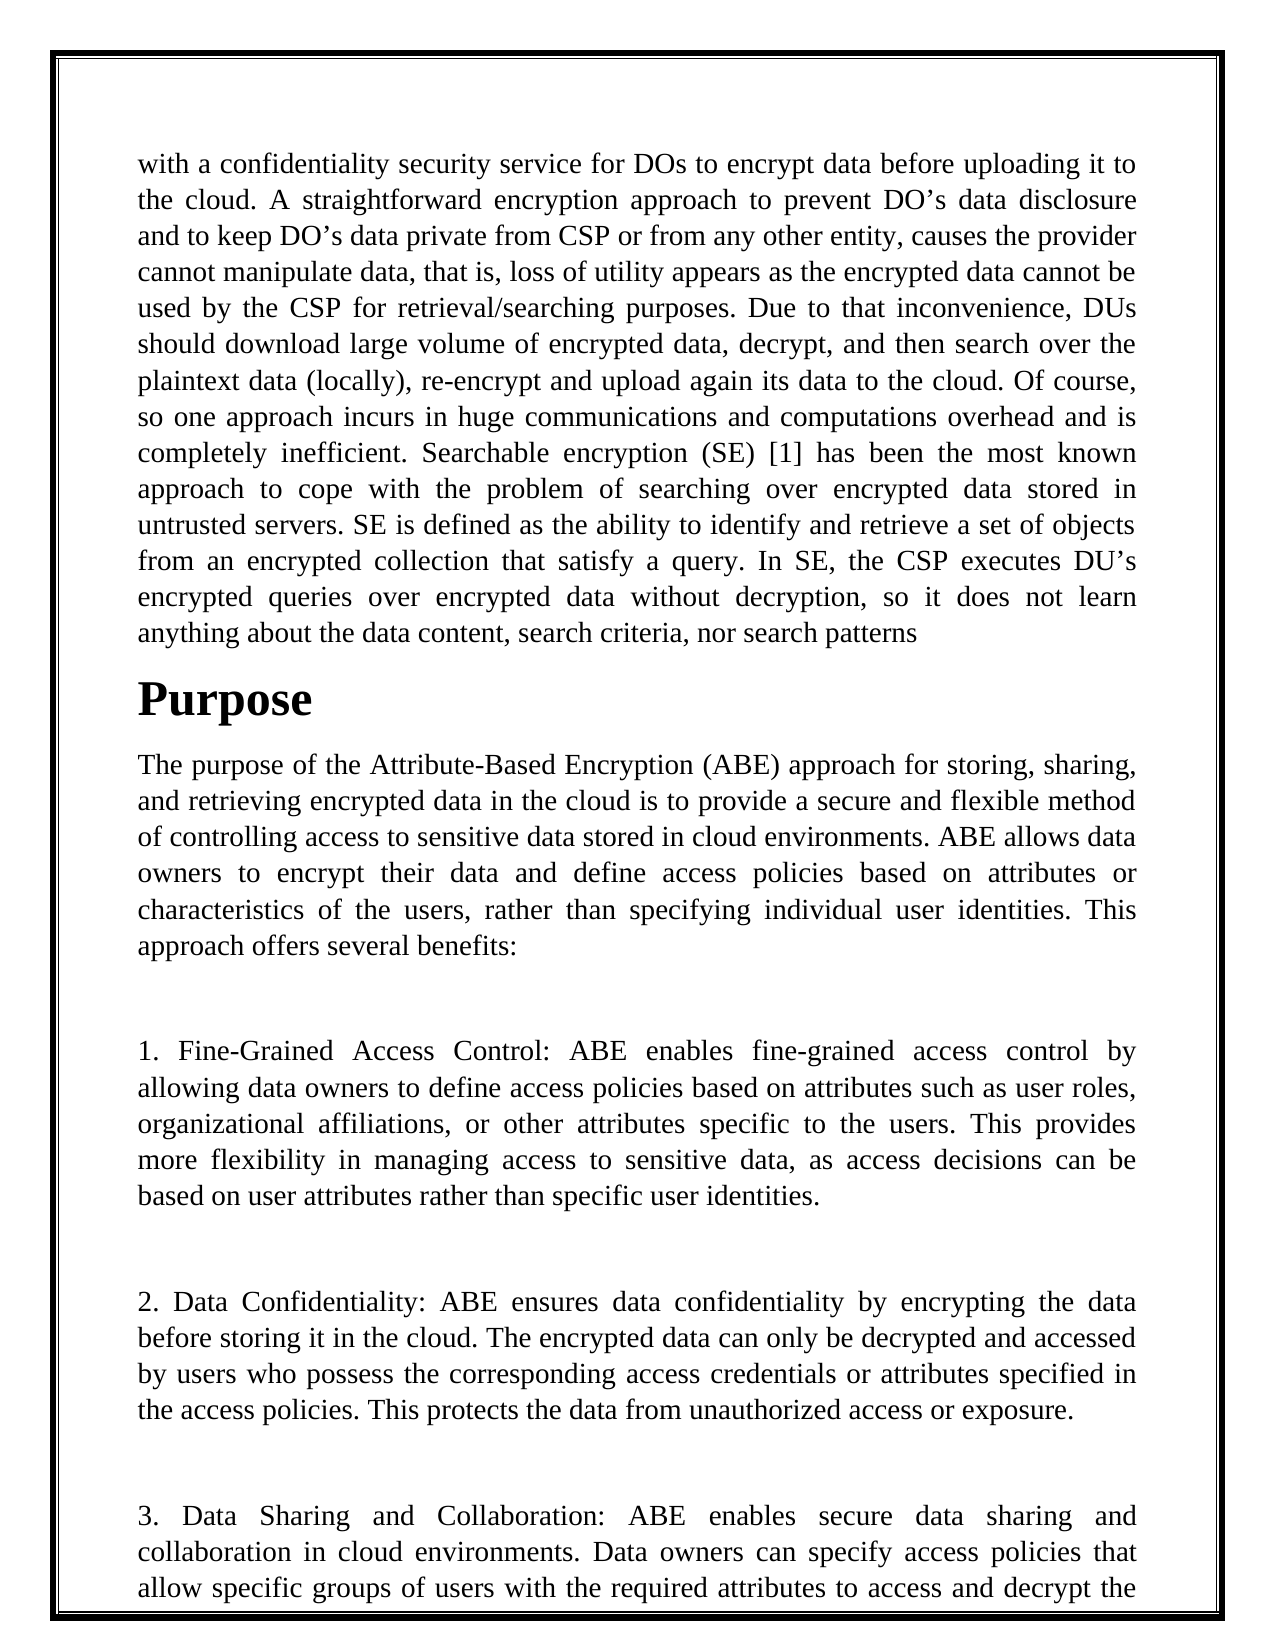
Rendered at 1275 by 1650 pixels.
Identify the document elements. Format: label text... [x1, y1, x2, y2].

text The purpose of the Attribute-Based Encryption (ABE) approach for storing, sharing, and retrieving encrypted data in the cloud is to provide a secure and flexible method of controlling access to sensitive data stored in cloud environments. ABE allows data owners to encrypt their data and define access policies based on attributes or characteristics of the users, rather than specifying individual user identities. This approach offers several benefits: [137, 747, 1138, 961]
text Purpose [137, 668, 1138, 726]
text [137, 1498, 1138, 1604]
text 2. Data Confidentiality: ABE ensures data confidentiality by encrypting the data before storing it in the cloud. The encrypted data can only be decrypted and accessed by users who possess the corresponding access credentials or attributes specified in the access policies. This protects the data from unauthorized access or exposure. [137, 1284, 1138, 1426]
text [137, 146, 1138, 649]
text 1. Fine-Grained Access Control: ABE enables fine-grained access control by allowing data owners to define access policies based on attributes such as user roles, organizational affiliations, or other attributes specific to the users. This provides more flexibility in managing access to sensitive data, as access decisions can be based on user attributes rather than specific user identities. [137, 1033, 1138, 1212]
